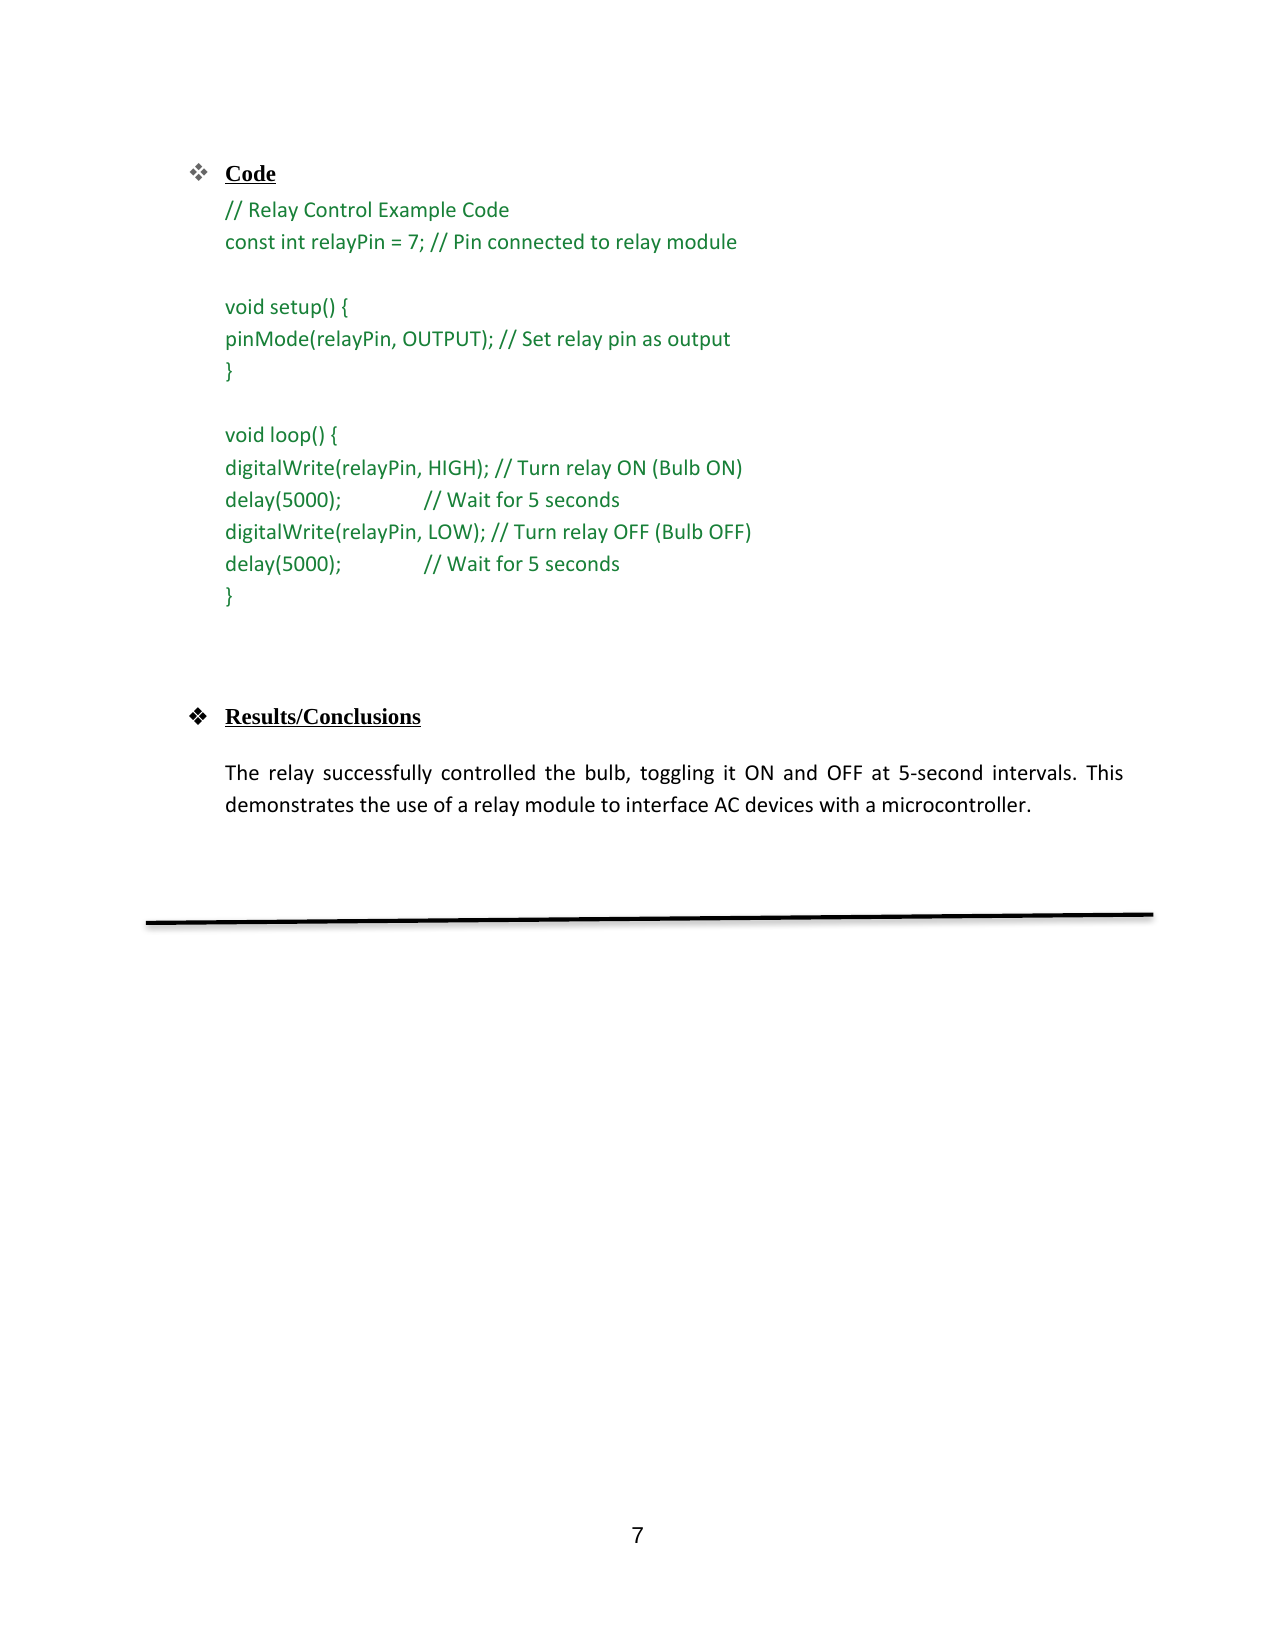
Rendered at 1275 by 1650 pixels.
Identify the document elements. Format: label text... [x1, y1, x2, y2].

text delay(5000); // Wait for 5 seconds [225, 549, 1125, 577]
text // Relay Control Example Code [225, 195, 1125, 223]
text delay(5000); // Wait for 5 seconds [225, 485, 1125, 513]
text digitalWrite(relayPin, LOW); // Turn relay OFF (Bulb OFF) [225, 517, 1125, 545]
text } [225, 581, 1125, 609]
text const int relayPin = 7; // Pin connected to relay module [225, 227, 1125, 255]
text pinMode(relayPin, OUTPUT); // Set relay pin as output [225, 324, 1125, 352]
text } [225, 356, 1125, 384]
text void loop() { [225, 421, 1125, 448]
subtitle Results/Conclusions [187, 703, 1125, 729]
text The relay successfully controlled the bulb, toggling it ON and OFF at 5-second intervals. This demonstrates the use of a relay module to interface AC devices with a microcontroller. [225, 758, 1125, 818]
text void setup() { [225, 292, 1125, 320]
subtitle Code [187, 160, 1125, 187]
text digitalWrite(relayPin, HIGH); // Turn relay ON (Bulb ON) [225, 453, 1125, 481]
